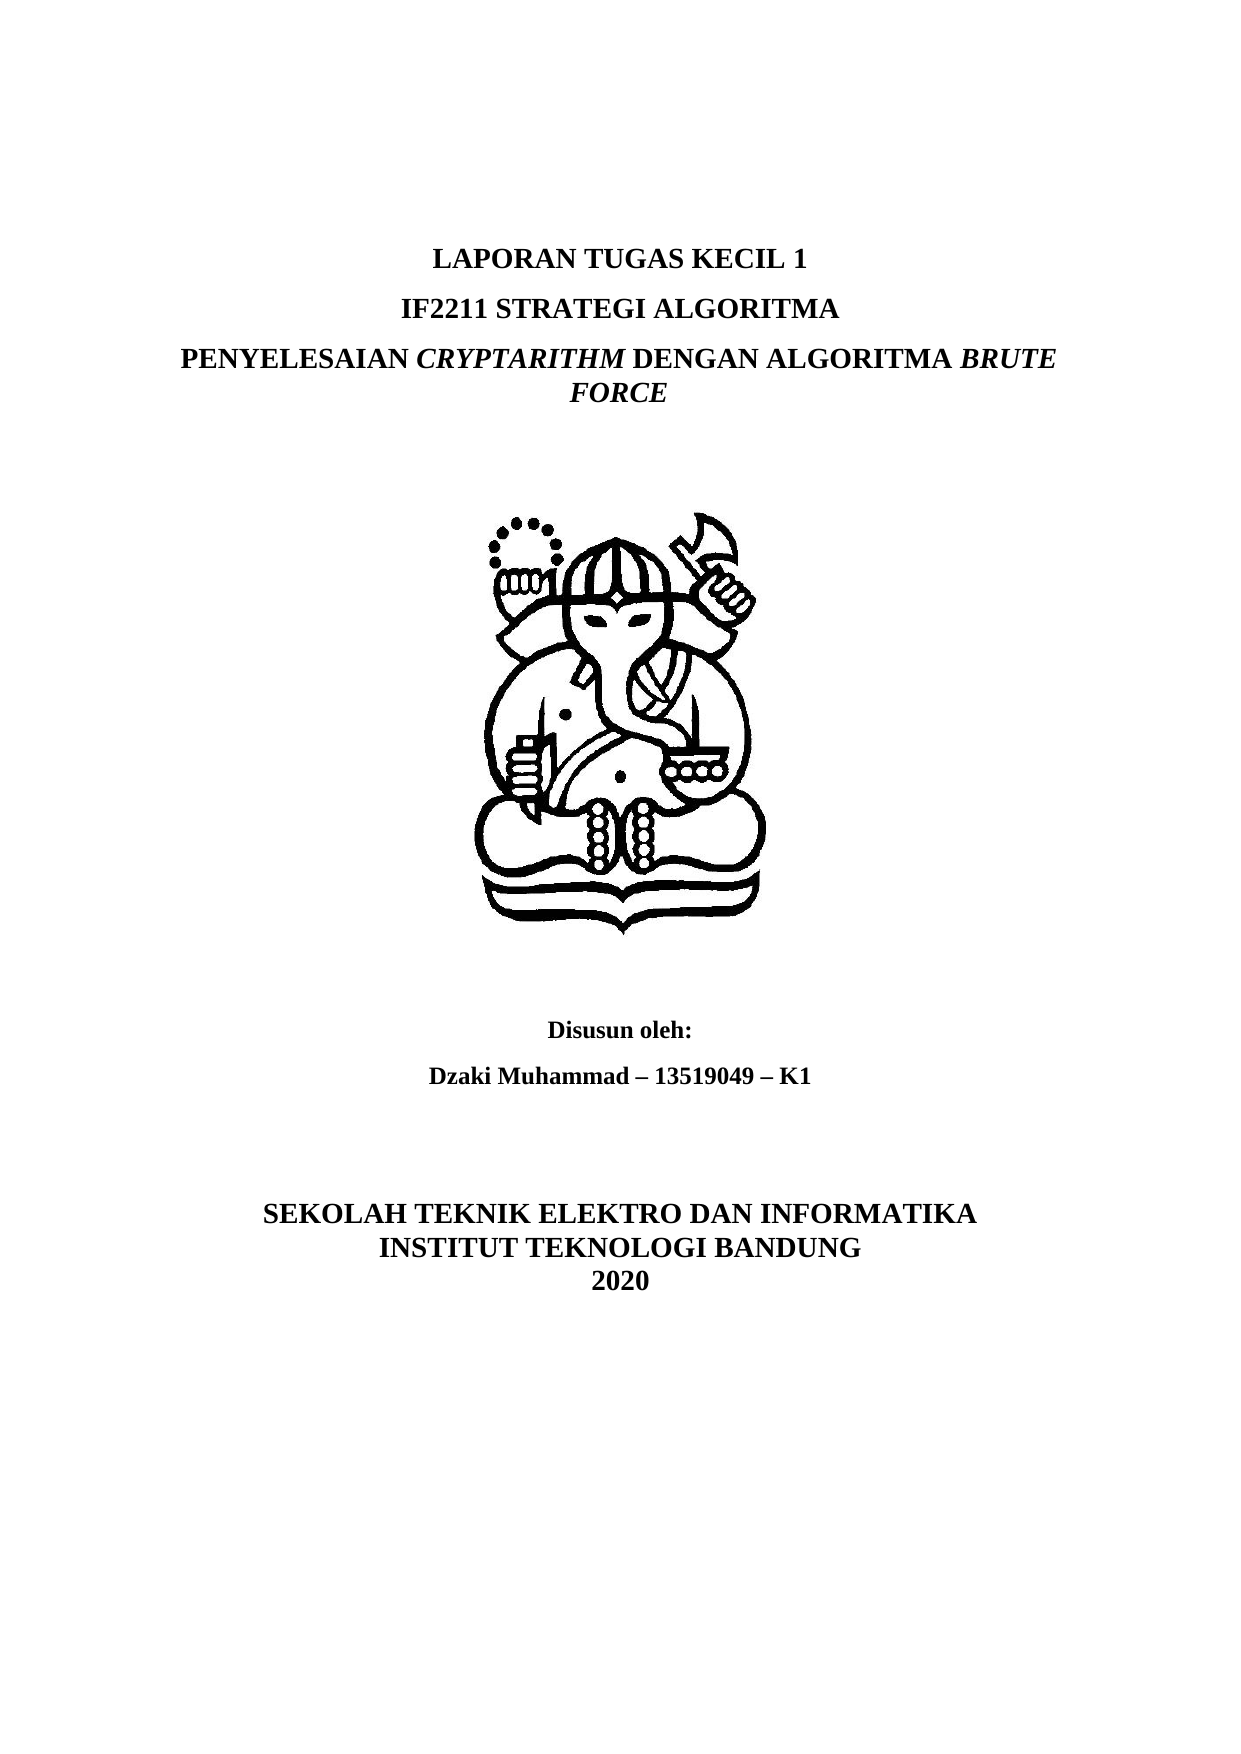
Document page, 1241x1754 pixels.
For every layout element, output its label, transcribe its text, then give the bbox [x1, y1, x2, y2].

text 2020 [150, 1263, 1090, 1297]
text INSTITUT TEKNOLOGI BANDUNG [150, 1230, 1090, 1263]
text SEKOLAH TEKNIK ELEKTRO DAN INFORMATIKA [150, 1196, 1090, 1230]
picture [444, 480, 795, 949]
text IF2211 STRATEGI ALGORITMA [150, 291, 1090, 324]
text Dzaki Muhammad – 13519049 – K1 [150, 1061, 1090, 1089]
text LAPORAN TUGAS KECIL 1 [150, 241, 1090, 274]
text PENYELESAIAN CRYPTARITHM DENGAN ALGORITMA BRUTE FORCE [150, 341, 1090, 408]
text Disusun oleh: [150, 1015, 1090, 1044]
